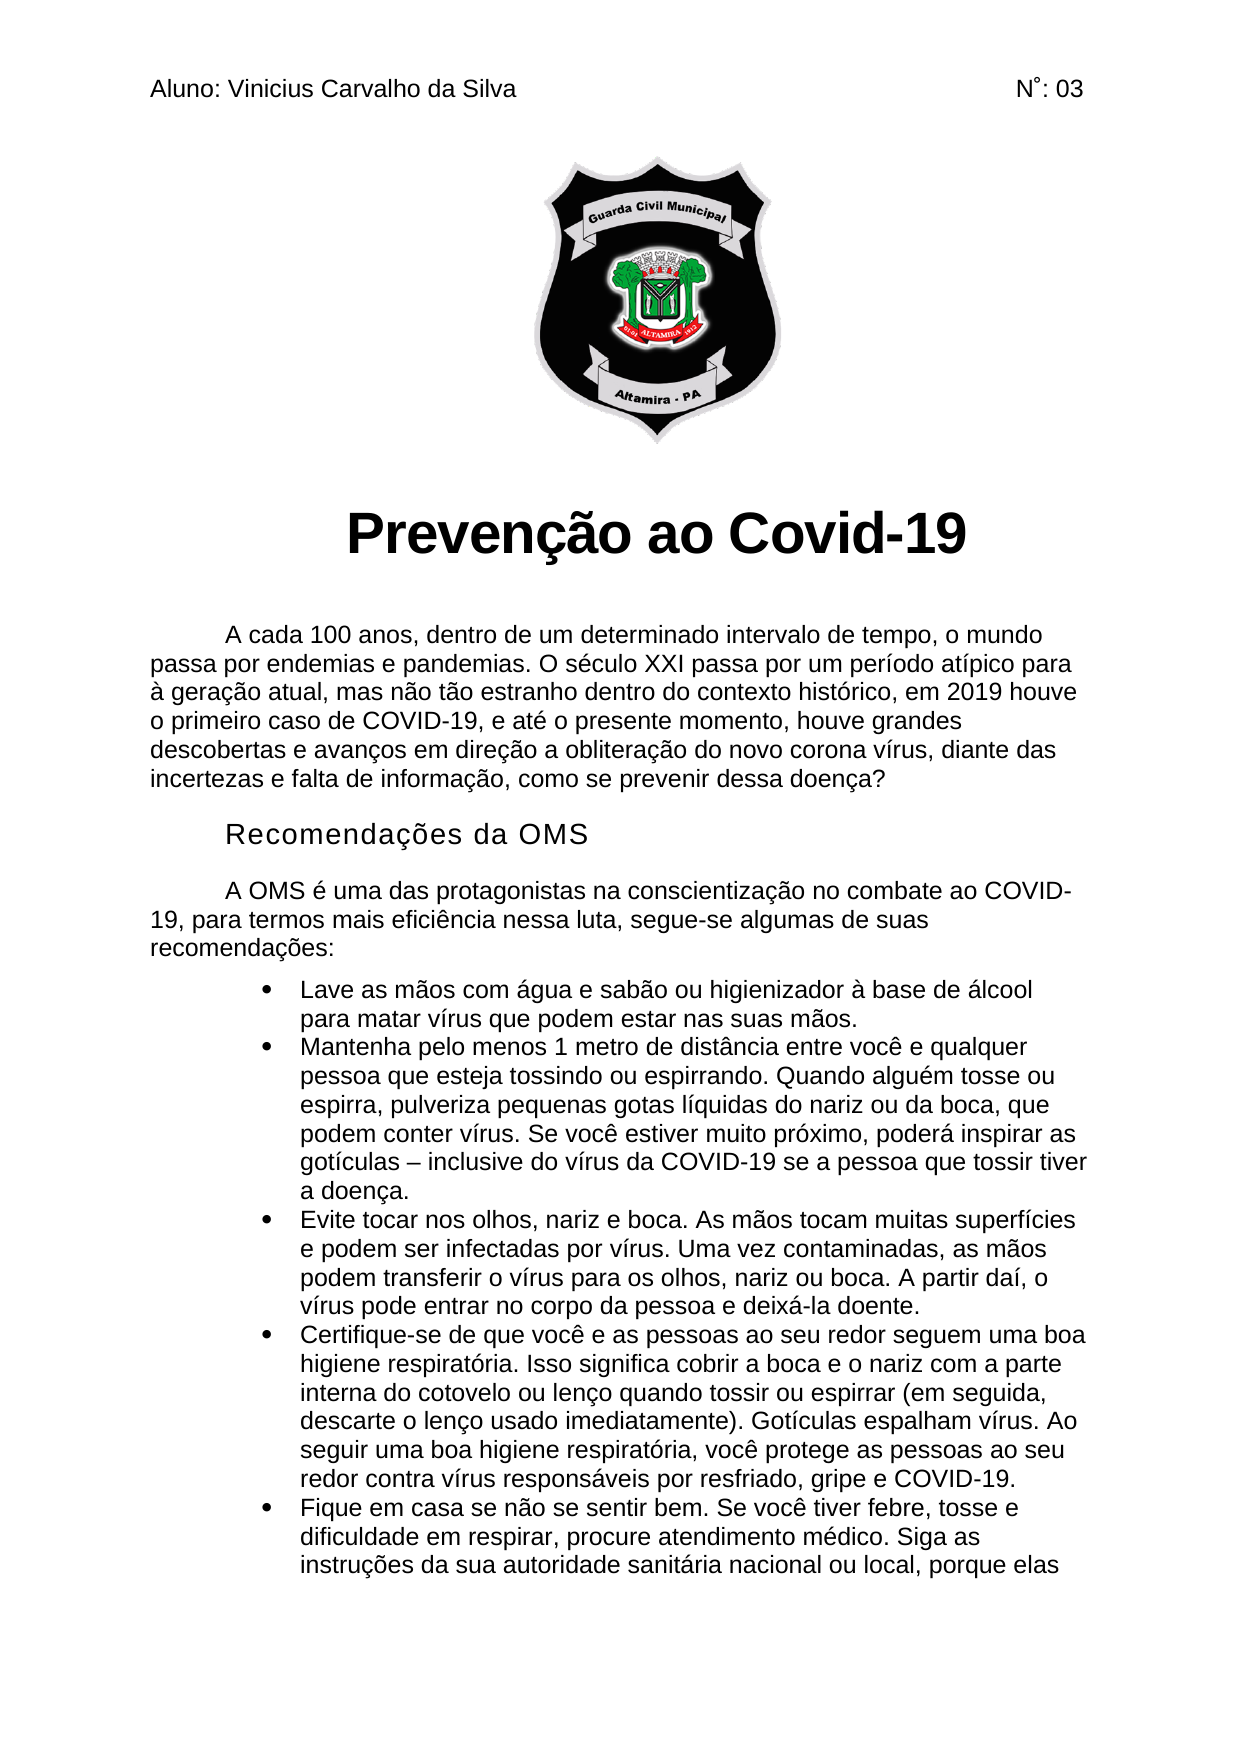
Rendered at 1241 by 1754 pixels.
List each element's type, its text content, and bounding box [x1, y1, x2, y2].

text A OMS é uma das protagonistas na conscientização no combate ao COVID-19, para termos mais eficiência nessa luta, segue-se algumas de suas recomendações: [150, 876, 1090, 962]
text A cada 100 anos, dentro de um determinado intervalo de tempo, o mundo passa por endemias e pandemias. O século XXI passa por um período atípico para à geração atual, mas não tão estranho dentro do contexto histórico, em 2019 houve o primeiro caso de COVID-19, e até o presente momento, houve grandes descobertas e avanços em direção a obliteração do novo corona vírus, diante das incertezas e falta de informação, como se prevenir dessa doença? [150, 620, 1090, 792]
list Evite tocar nos olhos, nariz e boca. As mãos tocam muitas superfícies e podem ser infectadas por vírus. Uma vez contaminadas, as mãos podem transferir o vírus para os olhos, nariz ou boca. A partir daí, o vírus pode entrar no corpo da pessoa e deixá-la doente. [262, 1205, 1090, 1320]
list Lave as mãos com água e sabão ou higienizador à base de álcool para matar vírus que podem estar nas suas mãos. [262, 975, 1090, 1032]
title Prevenção ao Covid-19 [150, 499, 1090, 566]
list Mantenha pelo menos 1 metro de distância entre você e qualquer pessoa que esteja tossindo ou espirrando. Quando alguém tosse ou espirra, pulveriza pequenas gotas líquidas do nariz ou da boca, que podem conter vírus. Se você estiver muito próximo, poderá inspirar as gotículas – inclusive do vírus da COVID-19 se a pessoa que tossir tiver a doença. [262, 1032, 1090, 1205]
subtitle Recomendações da OMS [150, 817, 1090, 851]
picture [532, 150, 783, 446]
list Certifique-se de que você e as pessoas ao seu redor seguem uma boa higiene respiratória. Isso significa cobrir a boca e o nariz com a parte interna do cotovelo ou lenço quando tossir ou espirrar (em seguida, descarte o lenço usado imediatamente). Gotículas espalham vírus. Ao seguir uma boa higiene respiratória, você protege as pessoas ao seu redor contra vírus responsáveis por resfriado, gripe e COVID-19. [262, 1320, 1090, 1493]
